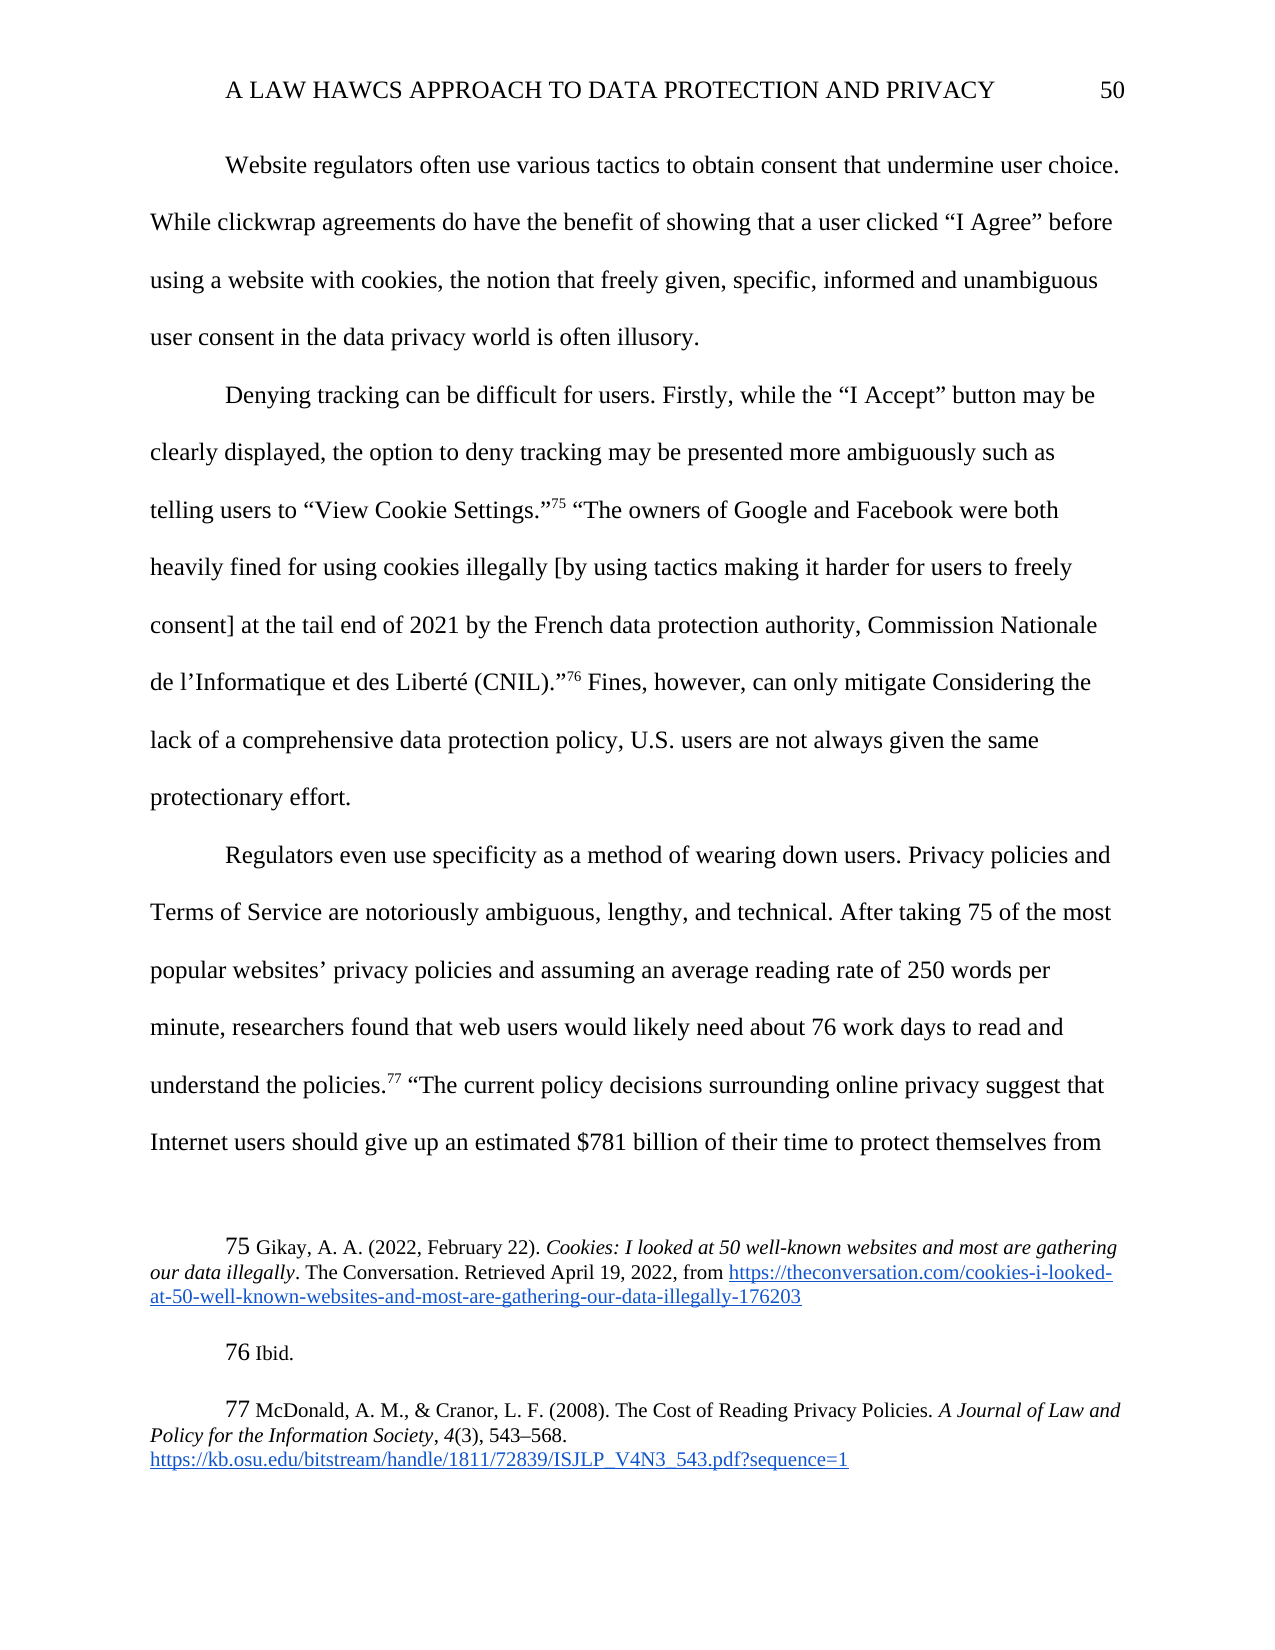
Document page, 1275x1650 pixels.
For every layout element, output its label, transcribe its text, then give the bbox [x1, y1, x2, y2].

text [150, 840, 1125, 1156]
text Denying tracking can be difficult for users. Firstly, while the “I Accept” button may be clearly displayed, the option to deny tracking may be presented more ambiguously such as telling users to “View Cookie Settings.” “The owners of Google and Facebook were both heavily fined for using cookies illegally [by using tactics making it harder for users to freely consent] at the tail end of 2021 by the French data protection authority, Commission Nationale de l’Informatique et des Liberté (CNIL).” Fines, however, can only mitigate Considering the lack of a comprehensive data protection policy, U.S. users are not always given the same protectionary effort. [150, 380, 1125, 811]
text Website regulators often use various tactics to obtain consent that undermine user choice. While clickwrap agreements do have the benefit of showing that a user clicked “I Agree” before using a website with cookies, the notion that freely given, specific, informed and unambiguous user consent in the data privacy world is often illusory. [150, 150, 1125, 351]
